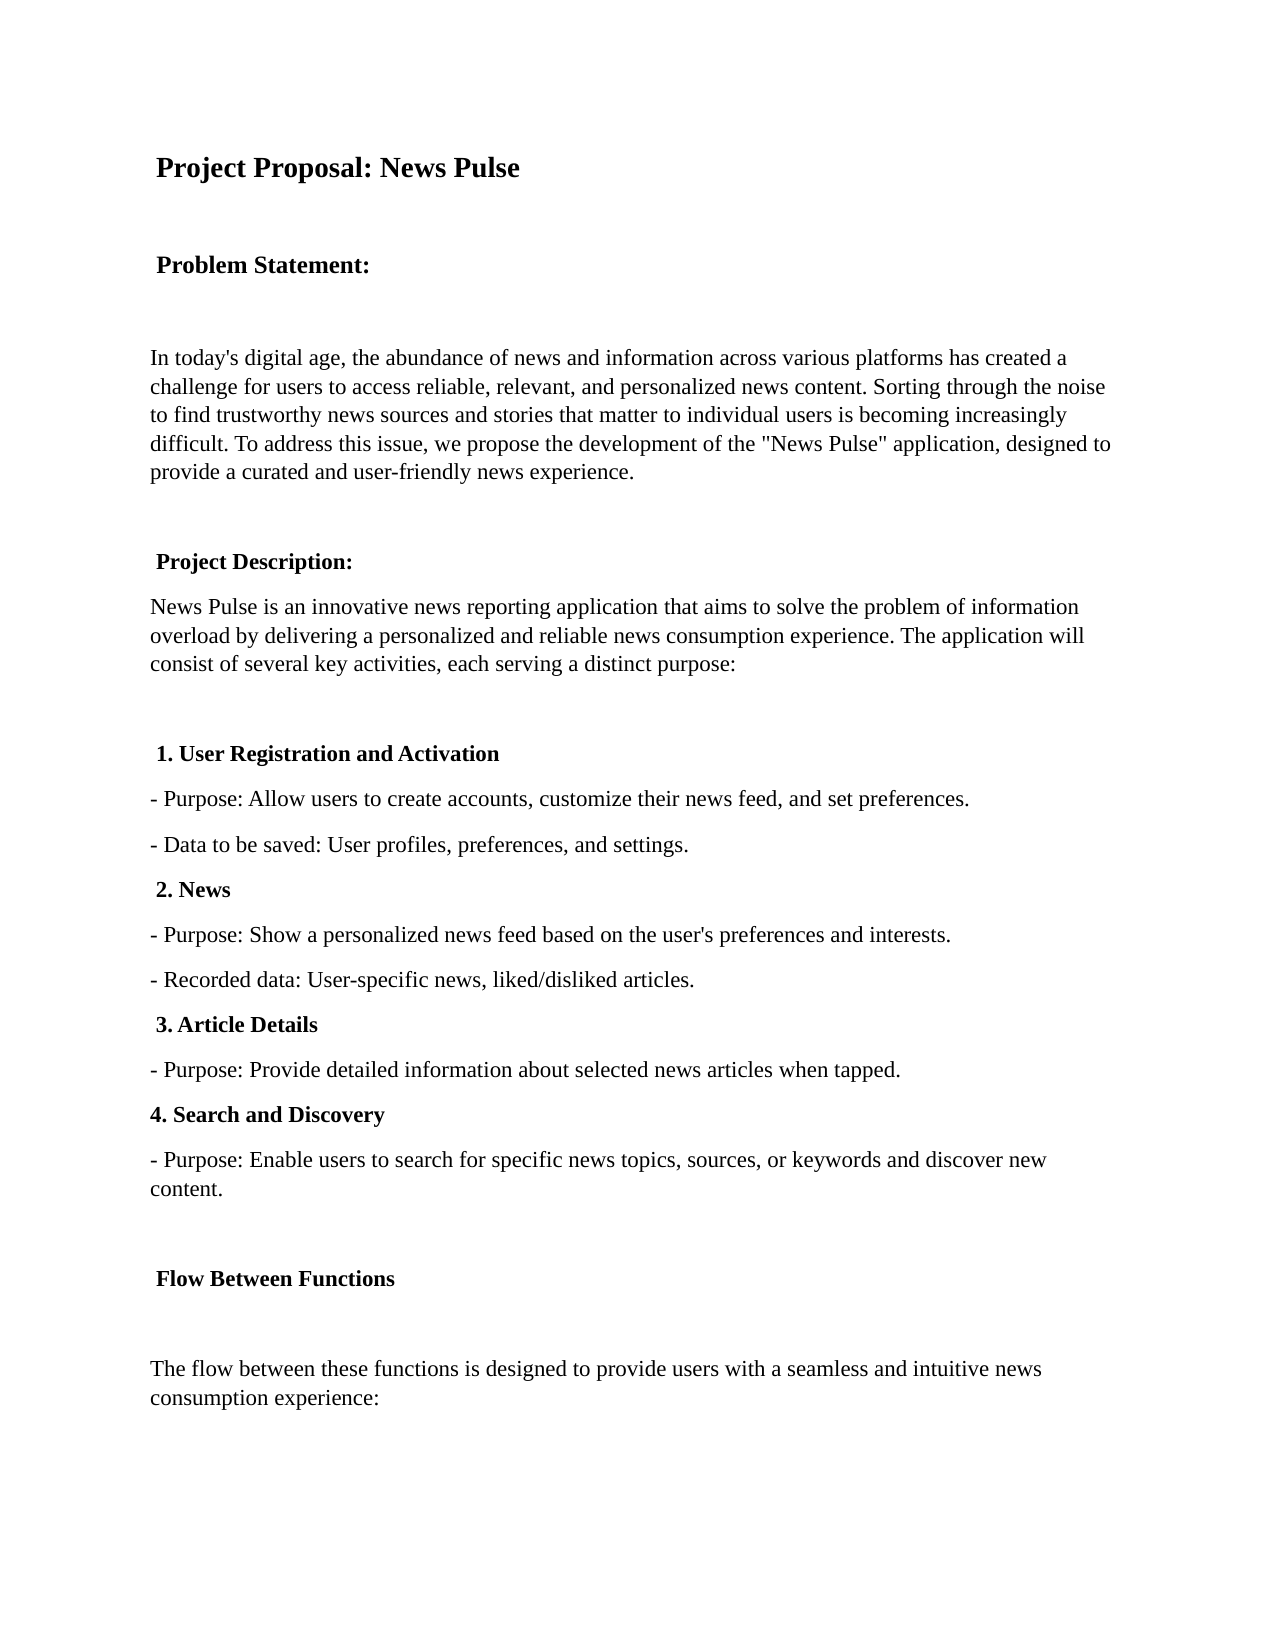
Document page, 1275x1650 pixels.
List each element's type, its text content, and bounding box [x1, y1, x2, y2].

text - Purpose: Allow users to create accounts, customize their news feed, and set preferences. [150, 786, 1125, 812]
text - Purpose: Enable users to search for specific news topics, sources, or keywords and discover new content. [150, 1146, 1125, 1201]
text In today's digital age, the abundance of news and information across various platforms has created a challenge for users to access reliable, relevant, and personalized news content. Sorting through the noise to find trustworthy news sources and stories that matter to individual users is becoming increasingly difficult. To address this issue, we propose the development of the "News Pulse" application, designed to provide a curated and user-friendly news experience. [150, 344, 1125, 484]
text - Data to be saved: User profiles, preferences, and settings. [150, 831, 1125, 857]
text Project Description: [150, 548, 1125, 574]
text Flow Between Functions [150, 1265, 1125, 1291]
text - Recorded data: User-specific news, liked/disliked articles. [150, 966, 1125, 992]
text 2. News [150, 876, 1125, 902]
text 4. Search and Discovery [150, 1101, 1125, 1128]
text Project Proposal: News Pulse [150, 150, 1125, 183]
text 1. User Registration and Activation [150, 740, 1125, 767]
text The flow between these functions is designed to provide users with a seamless and intuitive news consumption experience: [150, 1355, 1125, 1410]
text Problem Statement: [150, 250, 1125, 278]
text - Purpose: Provide detailed information about selected news articles when tapped. [150, 1056, 1125, 1082]
text News Pulse is an innovative news reporting application that aims to solve the problem of information overload by delivering a personalized and reliable news consumption experience. The application will consist of several key activities, each serving a distinct purpose: [150, 593, 1125, 677]
text - Purpose: Show a personalized news feed based on the user's preferences and interests. [150, 921, 1125, 947]
text 3. Article Details [150, 1011, 1125, 1037]
